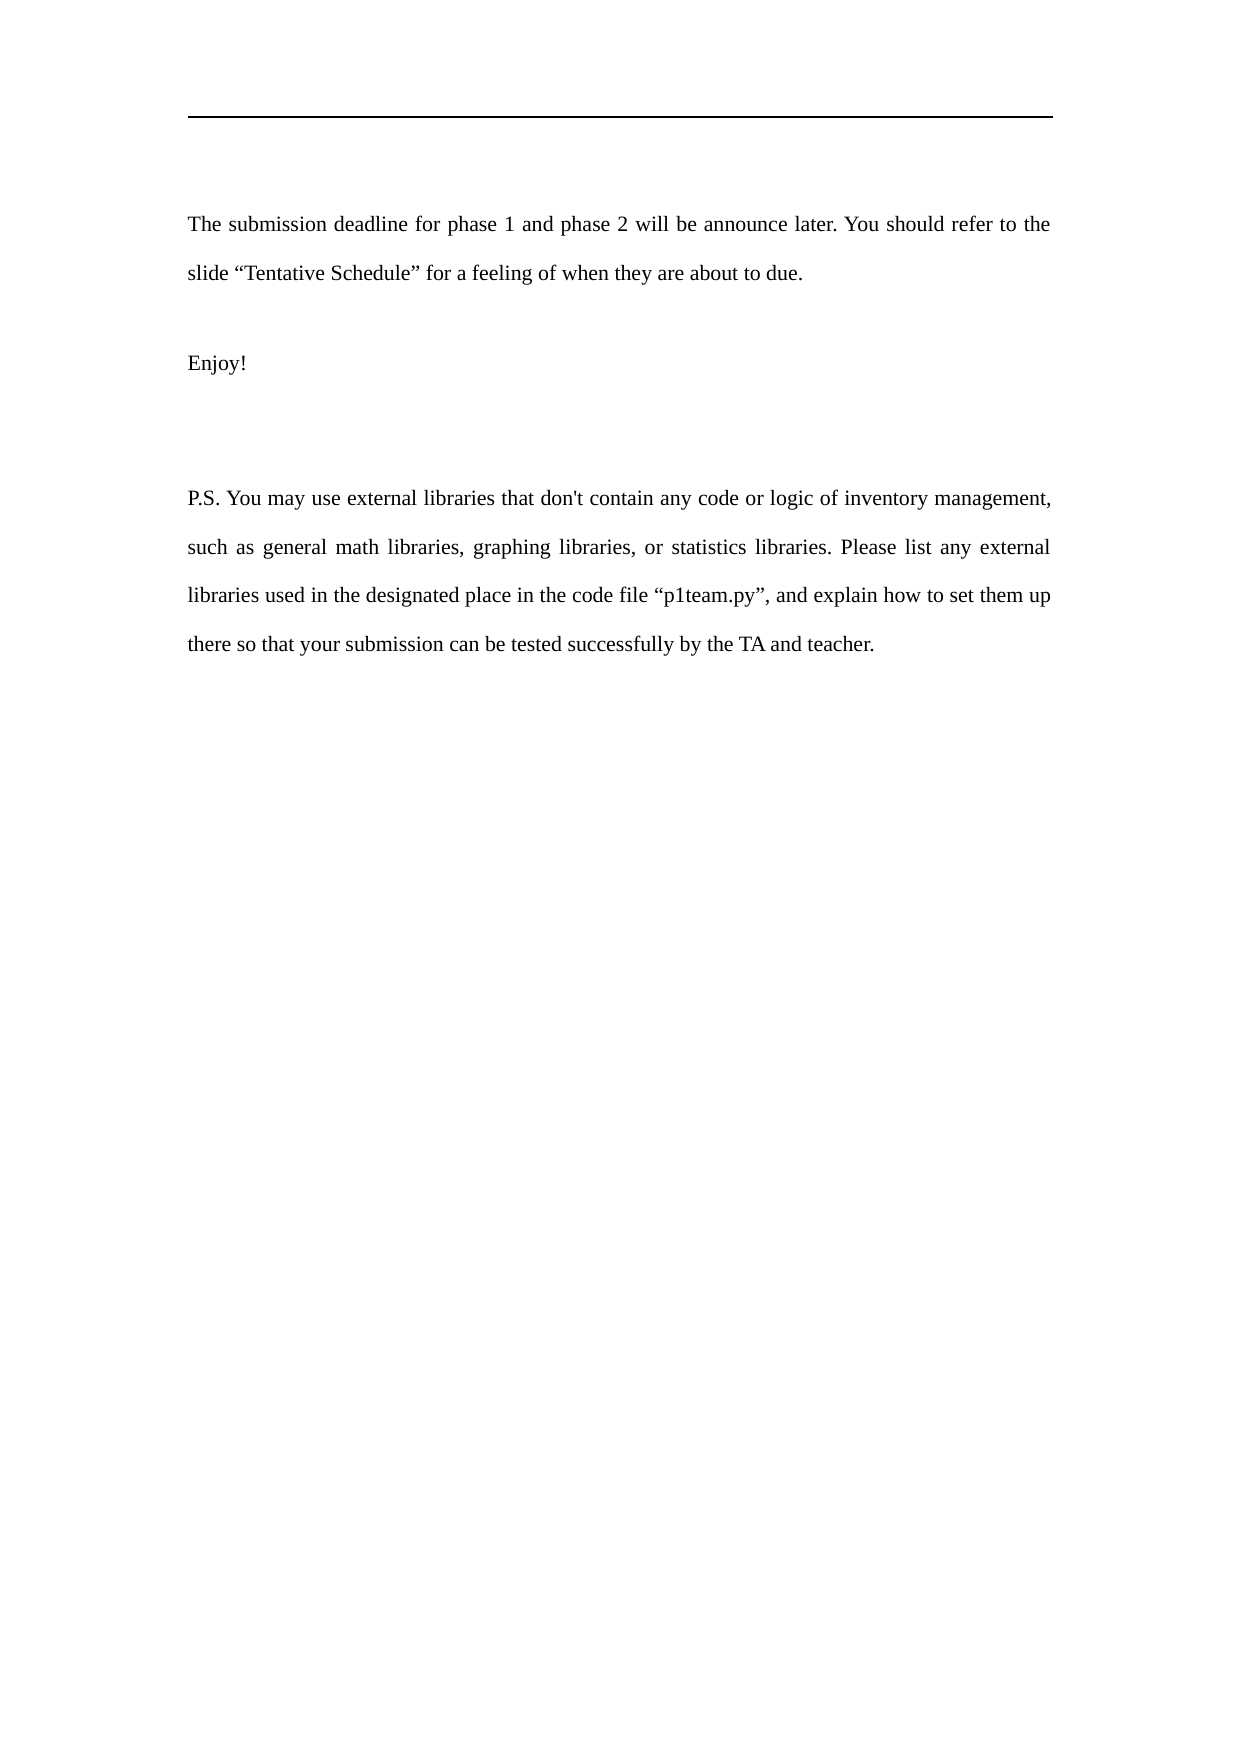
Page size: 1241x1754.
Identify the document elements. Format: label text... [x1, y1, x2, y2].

text Enjoy! [187, 346, 1053, 378]
text P.S. You may use external libraries that don't contain any code or logic of inventory management, such as general math libraries, graphing libraries, or statistics libraries. Please list any external libraries used in the designated place in the code file “p1team.py”, and explain how to set them up there so that your submission can be tested successfully by the TA and teacher. [187, 481, 1053, 660]
text The submission deadline for phase 1 and phase 2 will be announce later. You should refer to the slide “Tentative Schedule” for a feeling of when they are about to due. [187, 207, 1053, 288]
